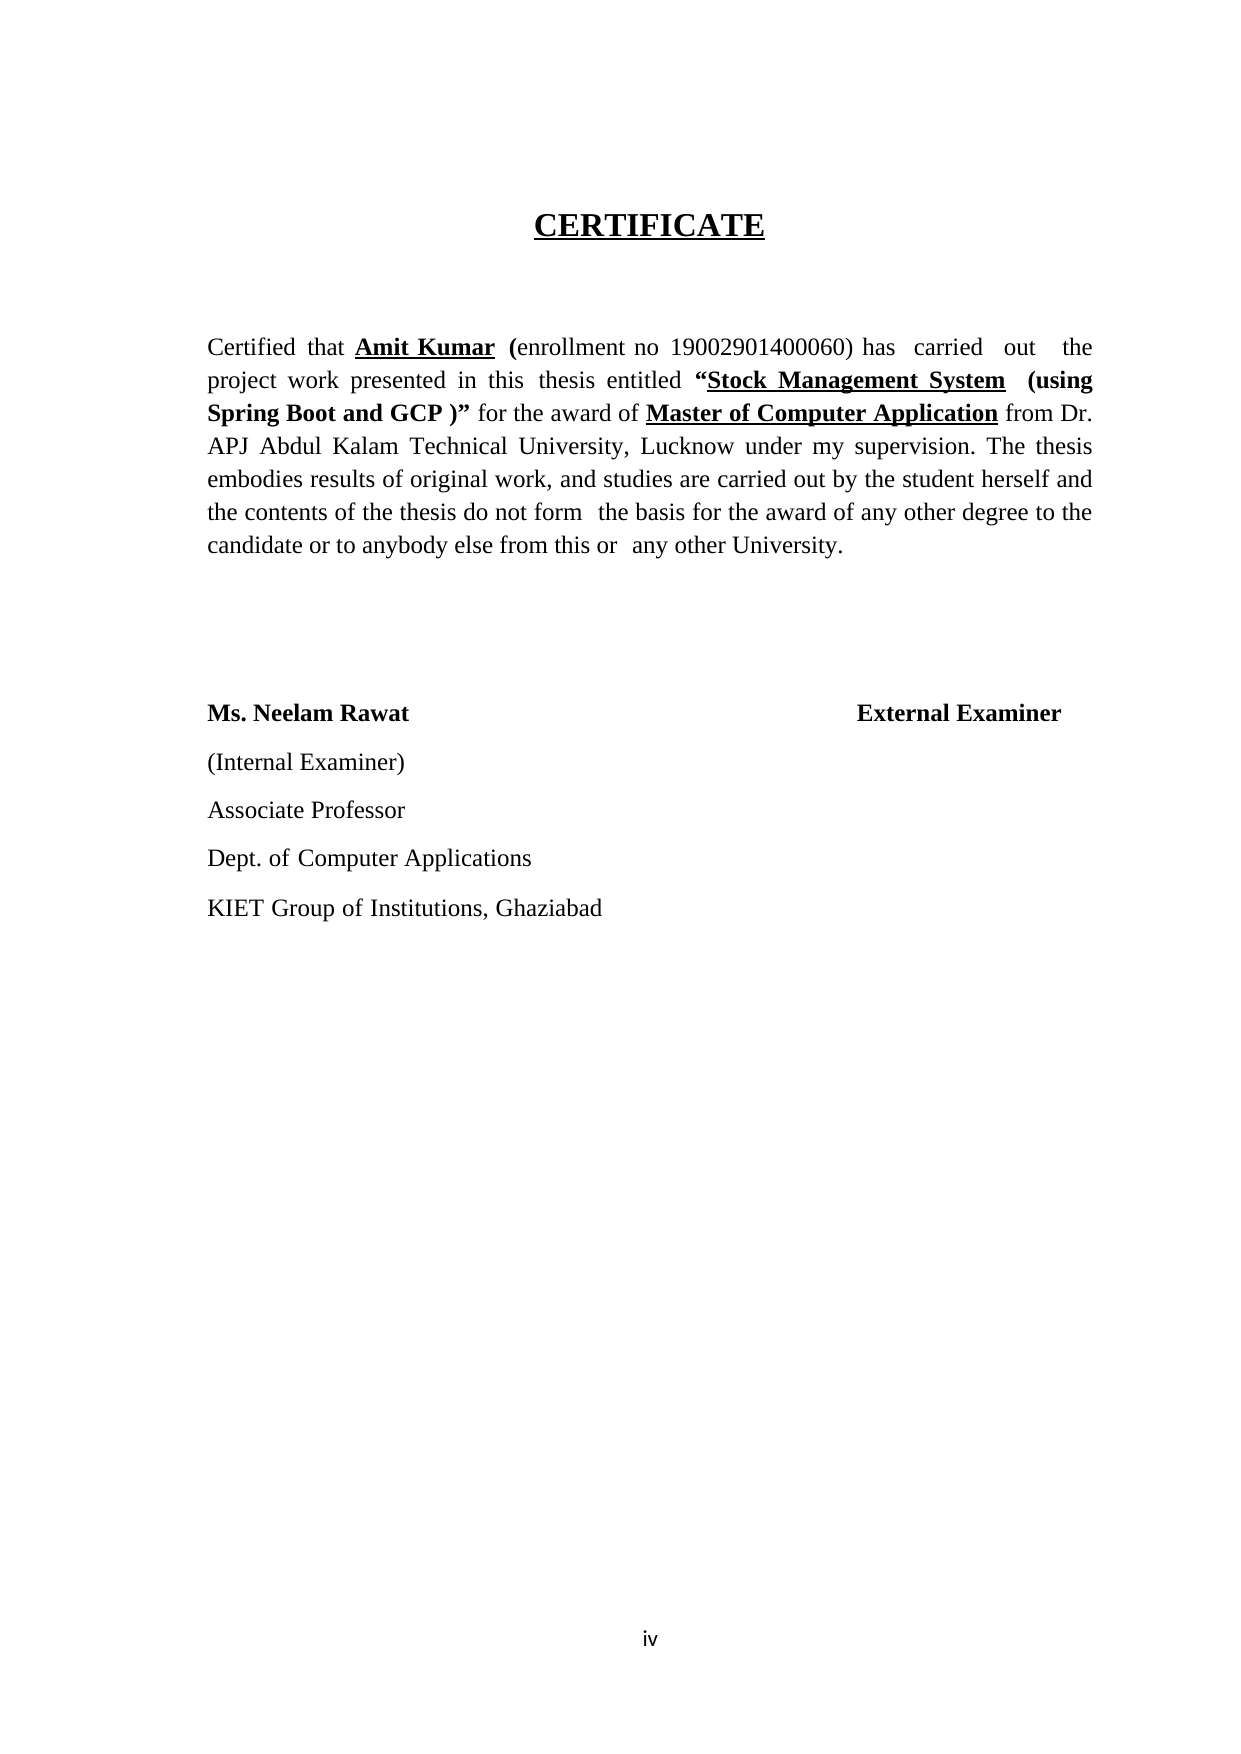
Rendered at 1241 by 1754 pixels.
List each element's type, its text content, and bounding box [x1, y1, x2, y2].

text Associate Professor [207, 795, 1093, 824]
text Dept. of Computer Applications [207, 843, 1093, 872]
text Certified that Amit Kumar (enrollment no 19002901400060) has carried out the project work presented in this thesis entitled “Stock Management System (using Spring Boot and GCP )” for the award of Master of Computer Application from Dr. APJ Abdul Kalam Technical University, Lucknow under my supervision. The thesis embodies results of original work, and studies are carried out by the student herself and the contents of the thesis do not form the basis for the award of any other degree to the candidate or to anybody else from this or any other University. [207, 332, 1093, 559]
text (Internal Examiner) [207, 747, 1093, 775]
text KIET Group of Institutions, Ghaziabad [207, 893, 1093, 922]
subtitle Ms. Neelam Rawat External Examiner [207, 698, 1093, 727]
subtitle CERTIFICATE [207, 205, 1092, 243]
